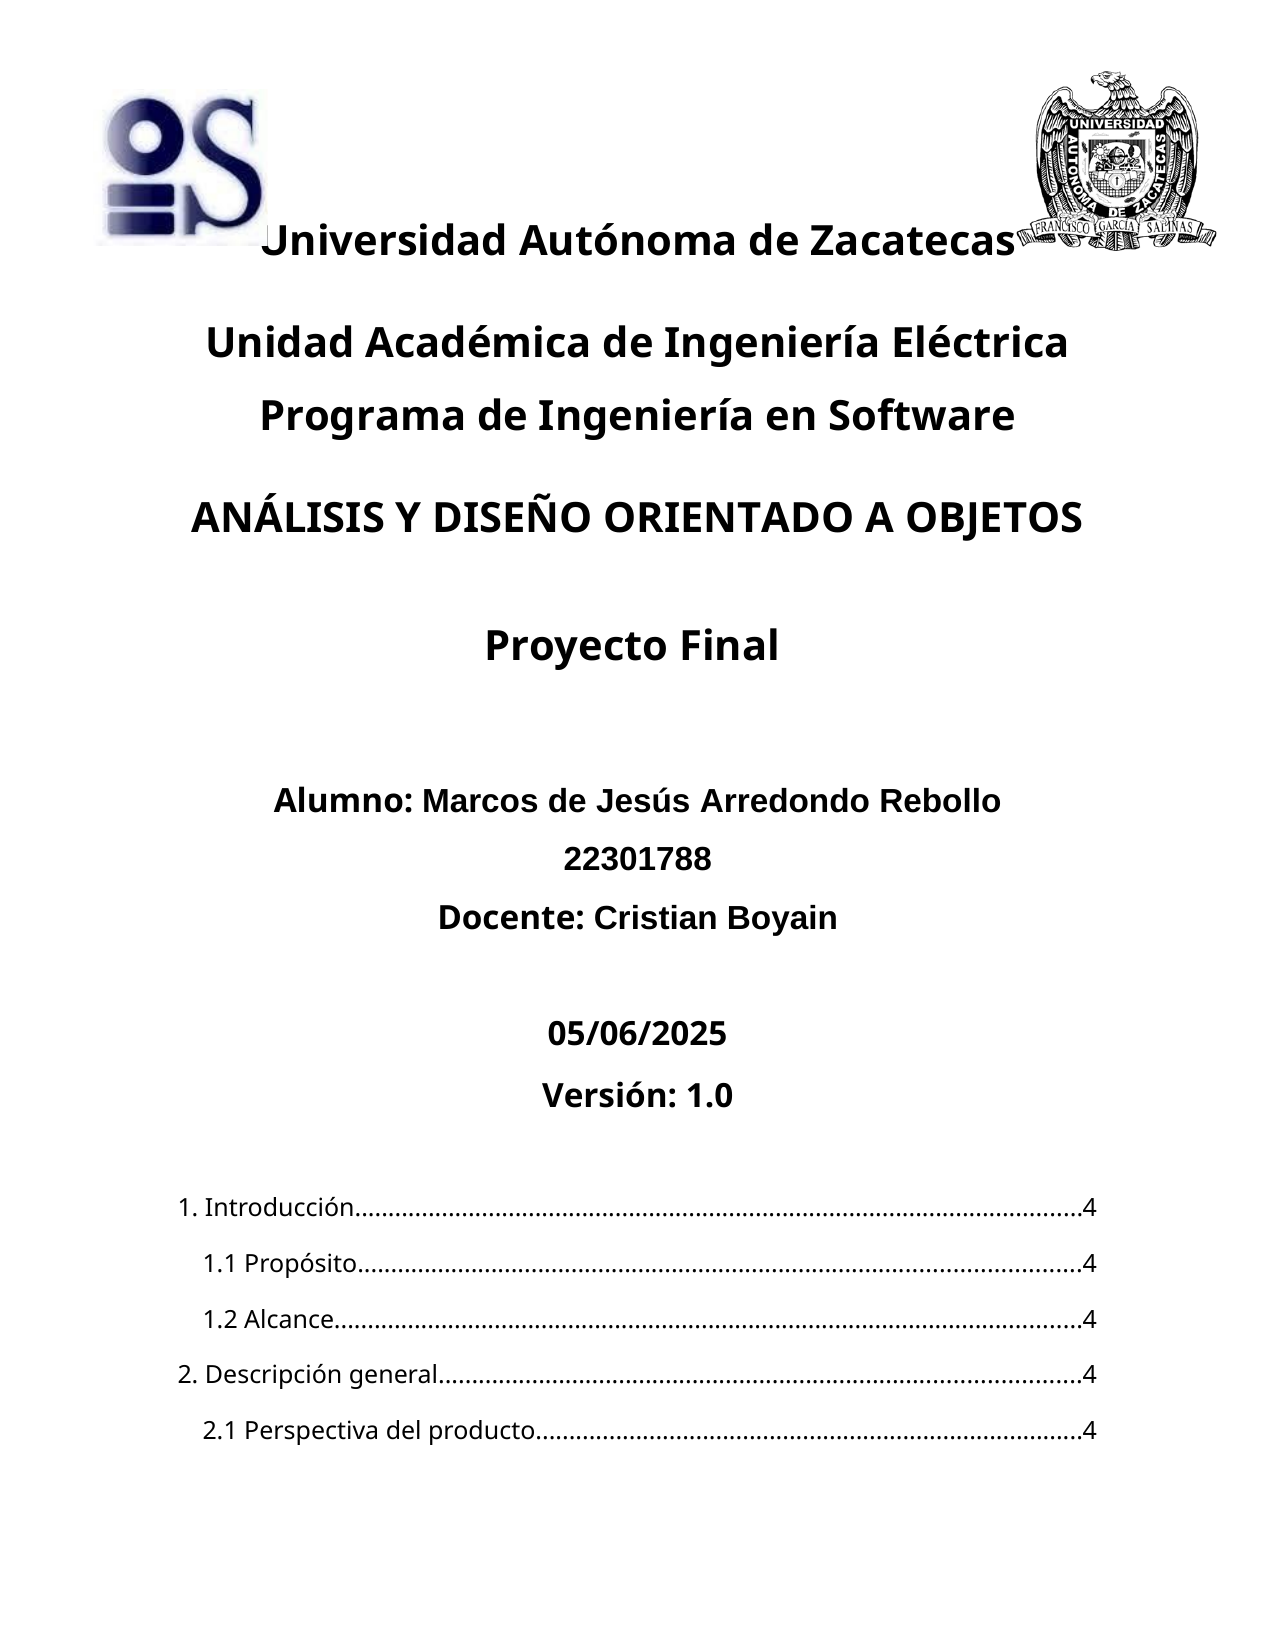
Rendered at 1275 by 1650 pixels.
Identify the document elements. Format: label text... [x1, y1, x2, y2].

text Proyecto Final [177, 615, 1098, 672]
text 2.1 Perspectiva del producto 4 [202, 1413, 1098, 1447]
text Universidad Autónoma de Zacatecas [177, 210, 1098, 267]
text 2. Descripción general 4 [177, 1357, 1098, 1391]
text Programa de Ingeniería en Software [177, 386, 1098, 443]
text 1.2 Alcance 4 [202, 1301, 1098, 1335]
picture [92, 89, 268, 246]
text Alumno: Marcos de Jesús Arredondo Rebollo [177, 777, 1098, 822]
text 1.1 Propósito 4 [202, 1246, 1098, 1279]
picture [1016, 71, 1217, 251]
text ANÁLISIS Y DISEÑO ORIENTADO A OBJETOS [177, 488, 1098, 545]
text Versión: 1.0 [177, 1072, 1098, 1117]
text 22301788 [177, 839, 1098, 877]
text Docente: Cristian Boyain [177, 894, 1098, 939]
text Unidad Académica de Ingeniería Eléctrica [177, 313, 1098, 369]
text 1. Introducción 4 [177, 1190, 1098, 1224]
text 05/06/2025 [177, 1010, 1098, 1055]
